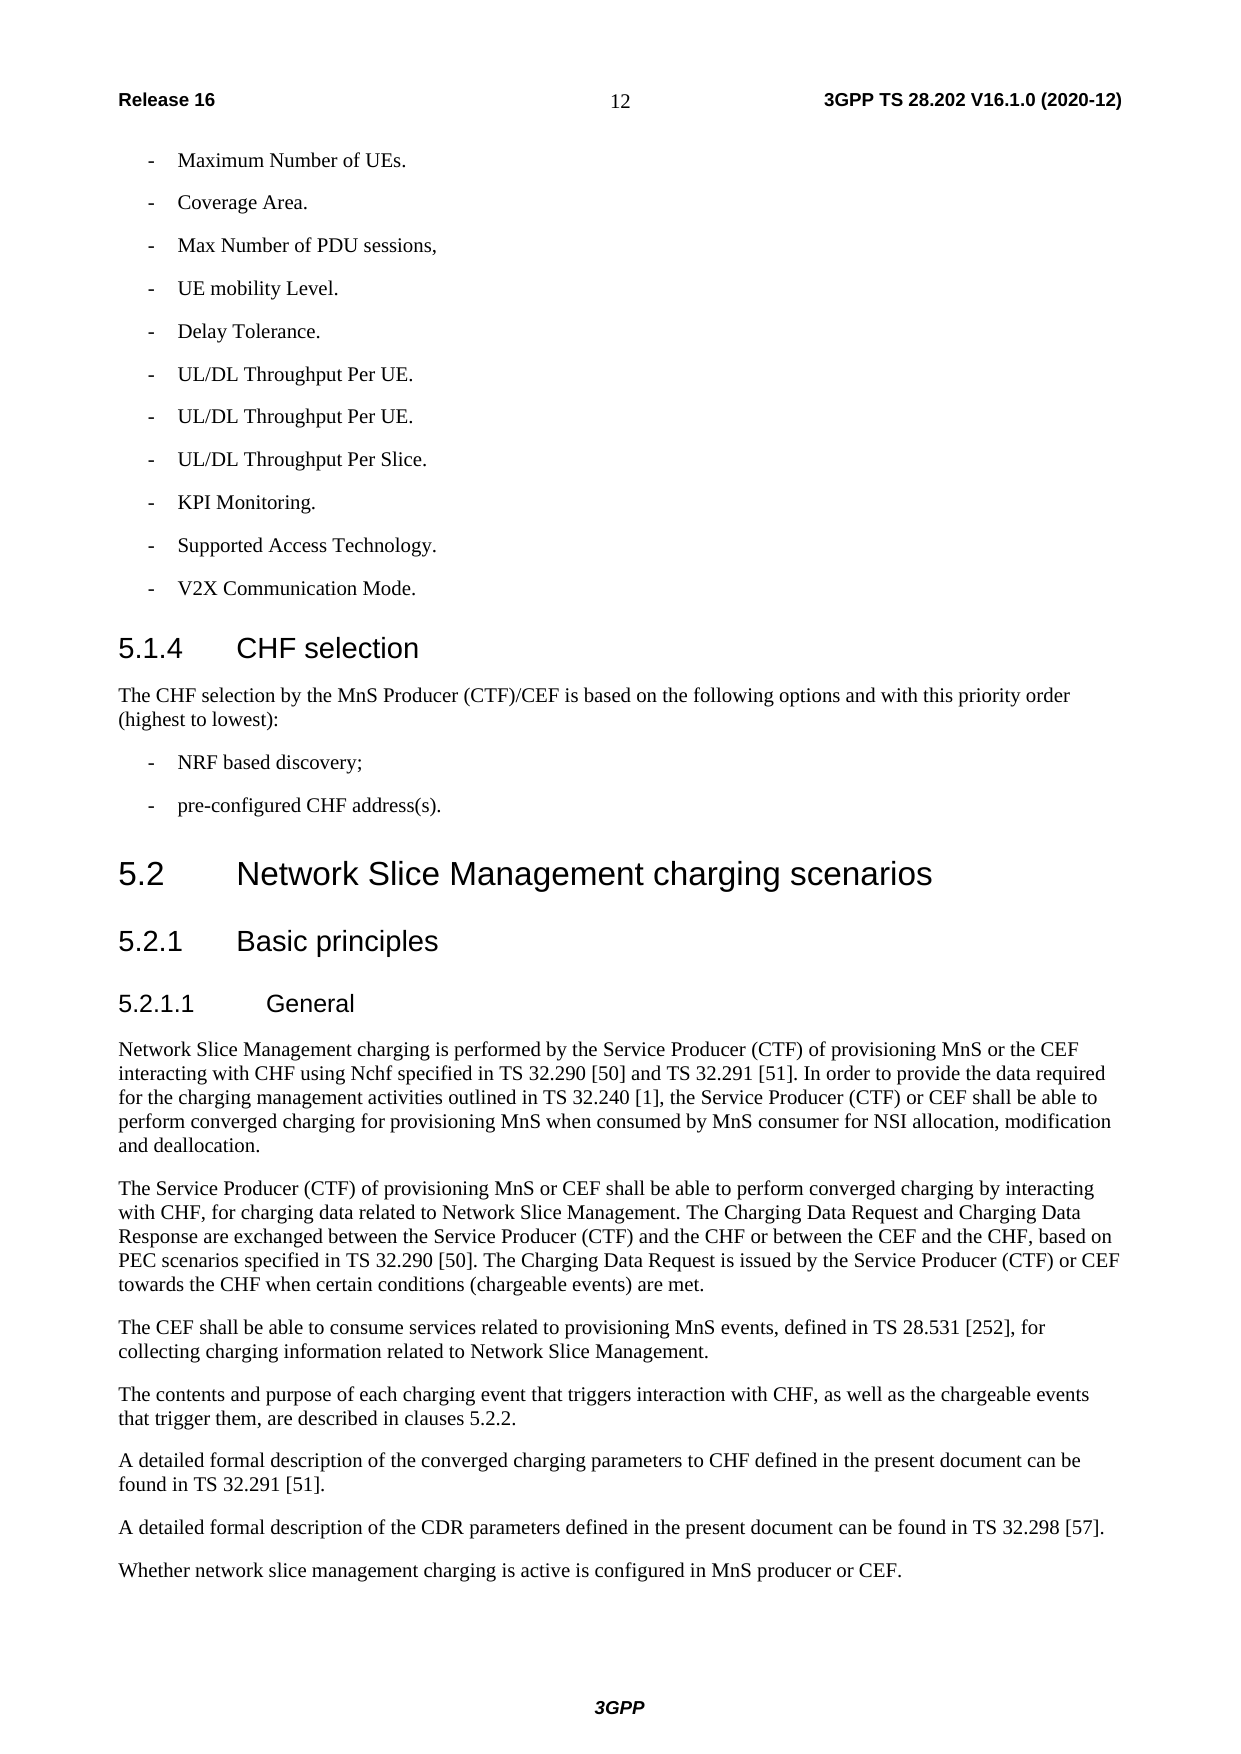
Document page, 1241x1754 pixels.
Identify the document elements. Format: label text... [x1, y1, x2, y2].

text - UL/DL Throughput Per UE. [148, 362, 1122, 386]
text A detailed formal description of the converged charging parameters to CHF defined in the present document can be found in TS 32.291 [51]. [118, 1448, 1122, 1496]
subtitle 5.2 Network Slice Management charging scenarios [118, 854, 1122, 893]
text The CEF shall be able to consume services related to provisioning MnS events, defined in TS 28.531 [252], for collecting charging information related to Network Slice Management. [118, 1314, 1122, 1363]
subtitle 5.1.4 CHF selection [118, 631, 1122, 664]
text - KPI Monitoring. [148, 490, 1122, 514]
text - Delay Tolerance. [148, 319, 1122, 343]
text - UE mobility Level. [148, 276, 1122, 300]
text - Maximum Number of UEs. [148, 147, 1122, 172]
text - pre-configured CHF address(s). [148, 793, 1122, 817]
text - Max Number of PDU sessions, [148, 233, 1122, 257]
text The CHF selection by the MnS Producer (CTF)/CEF is based on the following options and with this priority order (highest to lowest): [118, 683, 1122, 731]
text The contents and purpose of each charging event that triggers interaction with CHF, as well as the chargeable events that trigger them, are described in clauses 5.2.2. [118, 1381, 1122, 1429]
text A detailed formal description of the CDR parameters defined in the present document can be found in TS 32.298 [57]. [118, 1515, 1122, 1539]
text - Supported Access Technology. [148, 533, 1122, 557]
text The Service Producer (CTF) of provisioning MnS or CEF shall be able to perform converged charging by interacting with CHF, for charging data related to Network Slice Management. The Charging Data Request and Charging Data Response are exchanged between the Service Producer (CTF) and the CHF or between the CEF and the CHF, based on PEC scenarios specified in TS 32.290 [50]. The Charging Data Request is issued by the Service Producer (CTF) or CEF towards the CHF when certain conditions (chargeable events) are met. [118, 1176, 1122, 1296]
text - UL/DL Throughput Per Slice. [148, 447, 1122, 471]
text - Coverage Area. [148, 190, 1122, 214]
subtitle 5.2.1 Basic principles [118, 924, 1122, 958]
text Whether network slice management charging is active is configured in MnS producer or CEF. [118, 1558, 1122, 1582]
text - V2X Communication Mode. [148, 576, 1122, 600]
text - NRF based discovery; [148, 750, 1122, 774]
text - UL/DL Throughput Per UE. [148, 404, 1122, 428]
subtitle 5.2.1.1 General [118, 989, 1122, 1018]
text Network Slice Management charging is performed by the Service Producer (CTF) of provisioning MnS or the CEF interacting with CHF using Nchf specified in TS 32.290 [50] and TS 32.291 [51]. In order to provide the data required for the charging management activities outlined in TS 32.240 [1], the Service Producer (CTF) or CEF shall be able to perform converged charging for provisioning MnS when consumed by MnS consumer for NSI allocation, modification and deallocation. [118, 1036, 1122, 1157]
